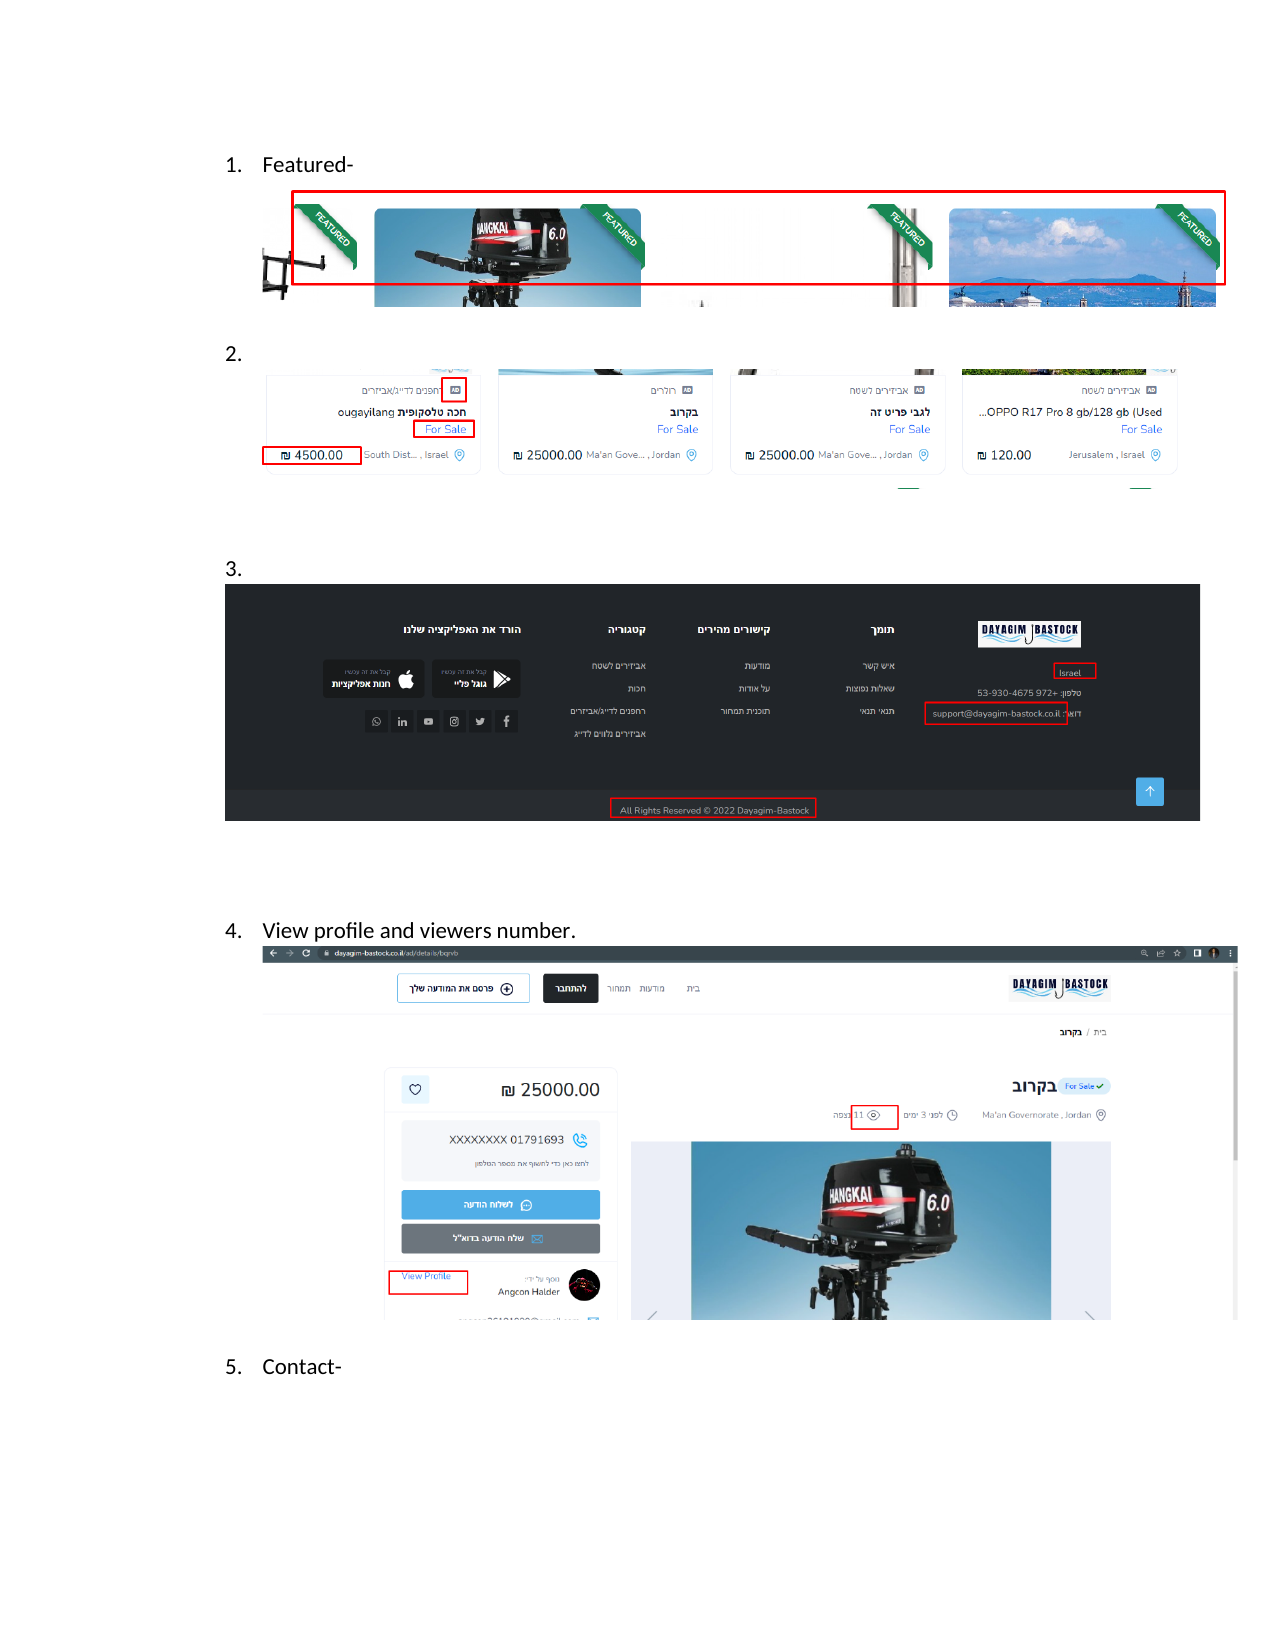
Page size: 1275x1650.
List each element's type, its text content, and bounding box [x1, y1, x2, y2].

list Contact- [225, 1352, 1125, 1380]
picture [262, 946, 1238, 1320]
picture [225, 369, 1200, 489]
list View profile and viewers number. [225, 917, 1125, 944]
picture [262, 180, 1238, 307]
list Featured- [225, 150, 1125, 178]
picture [225, 584, 1200, 821]
